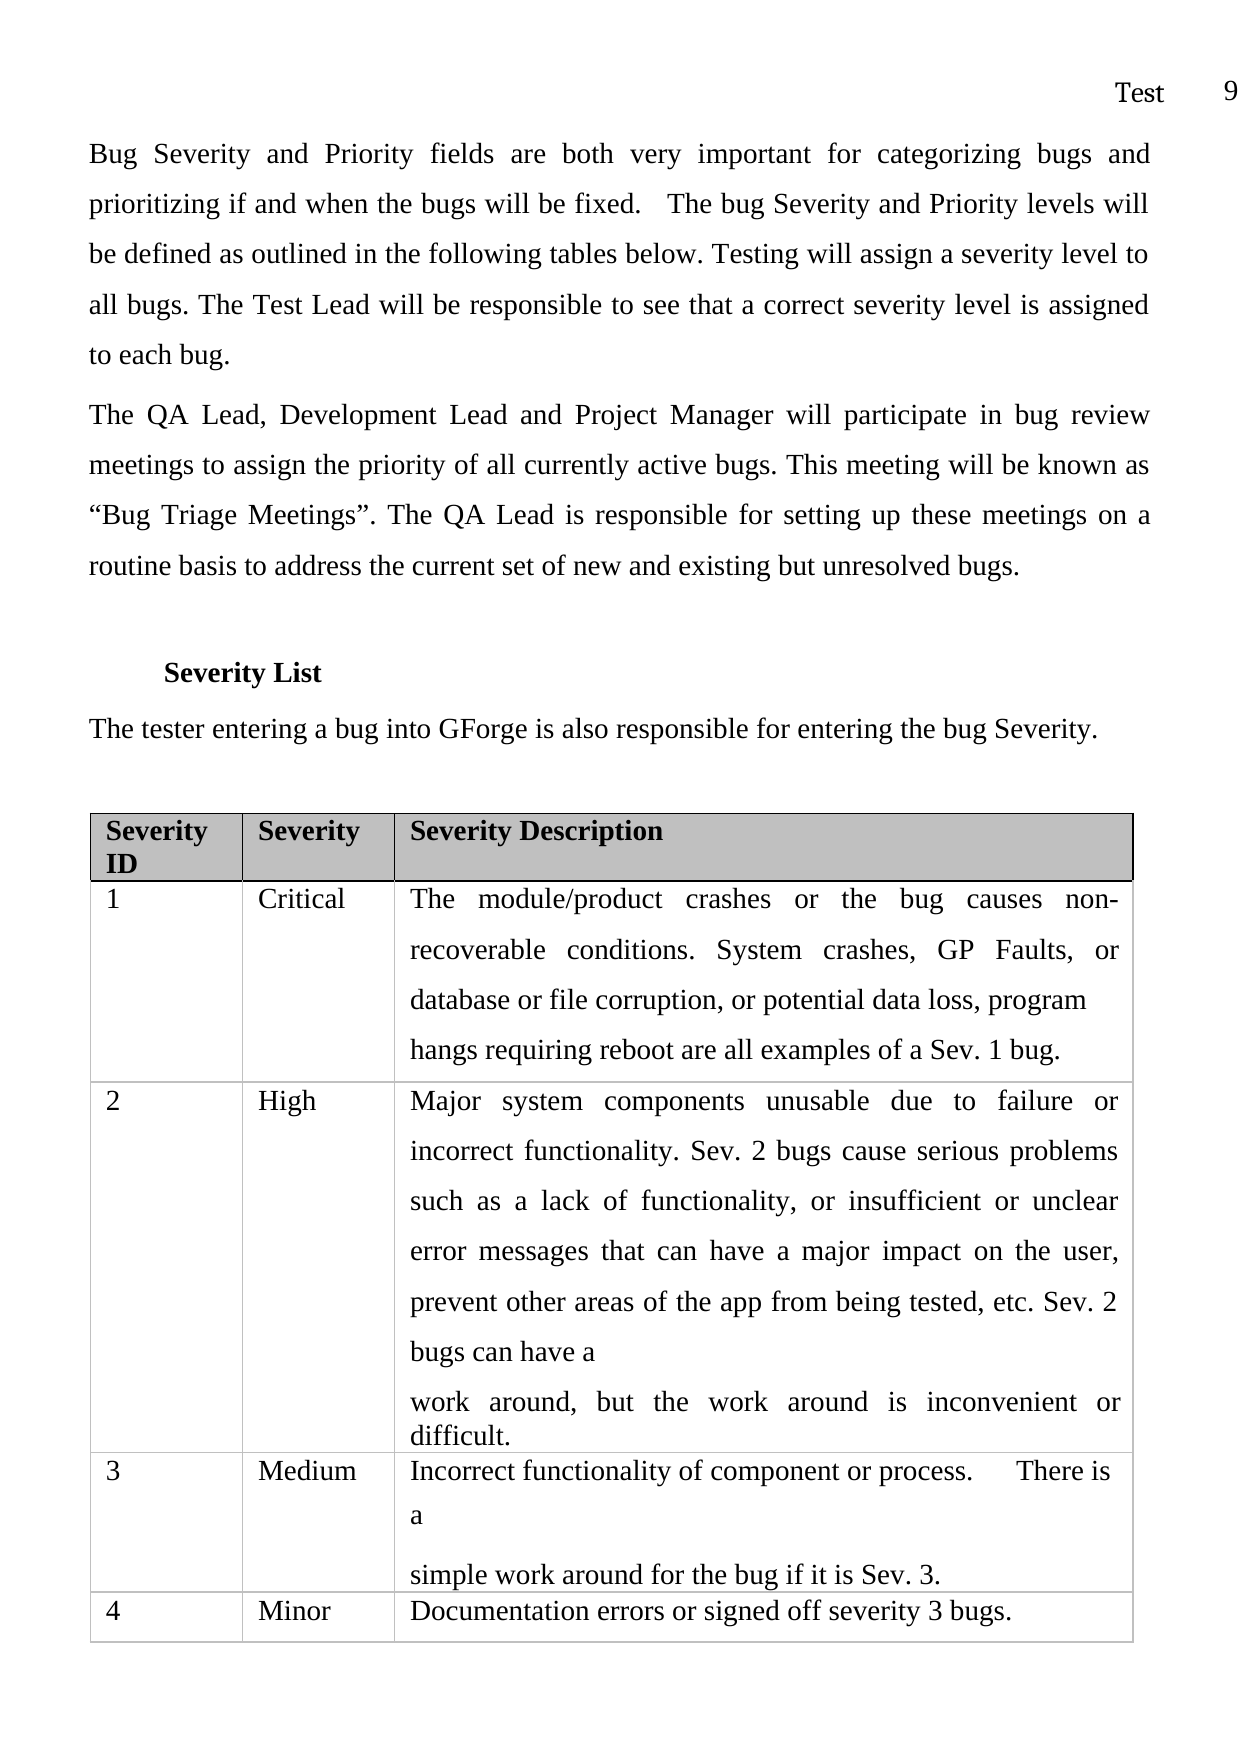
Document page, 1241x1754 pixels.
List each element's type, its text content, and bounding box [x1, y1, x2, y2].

table_header Severity [243, 814, 394, 880]
table_cell Critical [243, 882, 394, 1081]
table_cell 3 [91, 1453, 242, 1591]
text Bug Severity and Priority fields are both very important for categorizing bugs and prioritizing if and when the bugs will be fixed. The bug Severity and Priority levels will be defined as outlined in the following tables below. Testing will assign a severity level to all bugs. The Test Lead will be responsible to see that a correct severity level is assigned to each bug. [89, 136, 1151, 371]
table_cell The module/product crashes or the bug causes non- recoverable conditions. System crashes, GP Faults, or database or file corruption, or potential data loss, program hangs requiring reboot are all examples of a Sev. 1 bug. [395, 882, 1132, 1081]
subtitle Severity List [164, 655, 1238, 689]
table_cell Medium [243, 1453, 394, 1591]
table_header Severity ID [91, 814, 242, 880]
table_cell Major system components unusable due to failure or incorrect functionality. Sev. 2 bugs cause serious problems such as a lack of functionality, or insufficient or unclear error messages that can have a major impact on the user, prevent other areas of the app from being tested, etc. Sev. 2 bugs can have a work around, but the work around is inconvenient or difficult. [395, 1083, 1132, 1452]
table_header Severity Description [395, 814, 1132, 880]
table_cell 4 [91, 1593, 242, 1641]
table_cell 1 [91, 882, 242, 1081]
text The tester entering a bug into GForge is also responsible for entering the bug Severity. [89, 711, 1238, 745]
table_cell Minor [243, 1593, 394, 1641]
table_cell 2 [91, 1083, 242, 1452]
table_cell Incorrect functionality of component or process. There is a simple work around for the bug if it is Sev. 3. [395, 1453, 1132, 1591]
table_cell High [243, 1083, 394, 1452]
table_cell Documentation errors or signed off severity 3 bugs. [395, 1593, 1132, 1641]
text The QA Lead, Development Lead and Project Manager will participate in bug review meetings to assign the priority of all currently active bugs. This meeting will be known as “Bug Triage Meetings”. The QA Lead is responsible for setting up these meetings on a routine basis to address the current set of new and existing but unresolved bugs. [89, 397, 1152, 581]
